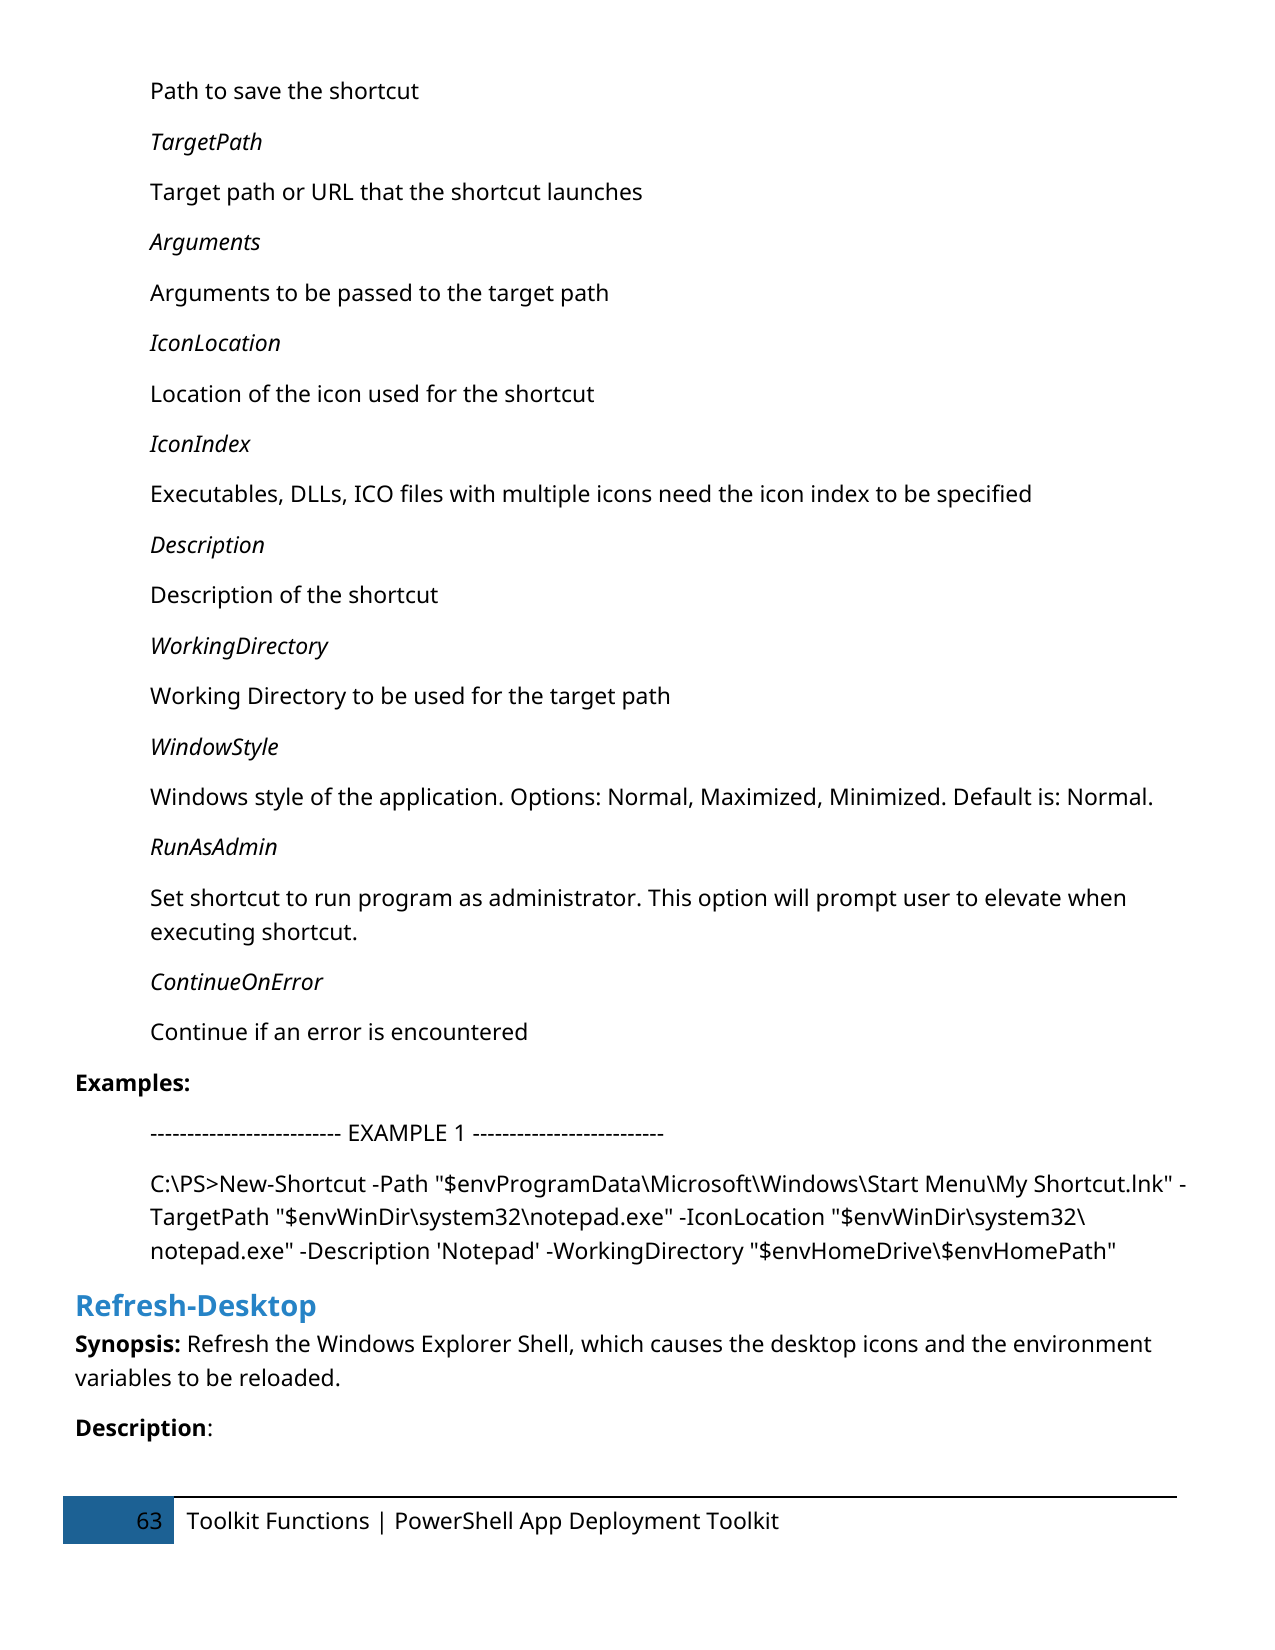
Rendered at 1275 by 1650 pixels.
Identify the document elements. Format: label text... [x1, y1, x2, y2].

text Description of the shortcut [75, 579, 1200, 610]
text Path to save the shortcut [75, 75, 1200, 106]
text -------------------------- EXAMPLE 1 -------------------------- [75, 1117, 1200, 1148]
text C:\PS>New-Shortcut -Path "$envProgramData\Microsoft\Windows\Start Menu\My Shortcut.lnk" -TargetPath "$envWinDir\system32\notepad.exe" -IconLocation "$envWinDir\system32\notepad.exe" -Description 'Notepad' -WorkingDirectory "$envHomeDrive\$envHomePath" [150, 1167, 1200, 1266]
text Description: [75, 1412, 1200, 1444]
text IconLocation [75, 327, 1200, 358]
text TargetPath [75, 125, 1200, 157]
text Windows style of the application. Options: Normal, Maximized, Minimized. Default is: Normal. [75, 781, 1200, 812]
text RunAsAdmin [75, 831, 1200, 862]
text Location of the icon used for the shortcut [75, 377, 1200, 409]
text Description [75, 529, 1200, 560]
text Arguments [75, 226, 1200, 257]
text IconIndex [75, 428, 1200, 459]
subtitle Refresh-Desktop [75, 1285, 1200, 1325]
text ContinueOnError [75, 966, 1200, 997]
text Continue if an error is encountered [75, 1016, 1200, 1047]
text Arguments to be passed to the target path [75, 277, 1200, 308]
text Synopsis: Refresh the Windows Explorer Shell, which causes the desktop icons and the environment variables to be reloaded. [75, 1328, 1200, 1393]
text Executables, DLLs, ICO files with multiple icons need the icon index to be specified [75, 478, 1200, 509]
text Target path or URL that the shortcut launches [75, 176, 1200, 207]
text WindowStyle [75, 730, 1200, 762]
text Examples: [75, 1067, 1200, 1098]
text WorkingDirectory [75, 629, 1200, 661]
text Set shortcut to run program as administrator. This option will prompt user to elevate when executing shortcut. [150, 882, 1200, 947]
text Working Directory to be used for the target path [75, 680, 1200, 711]
